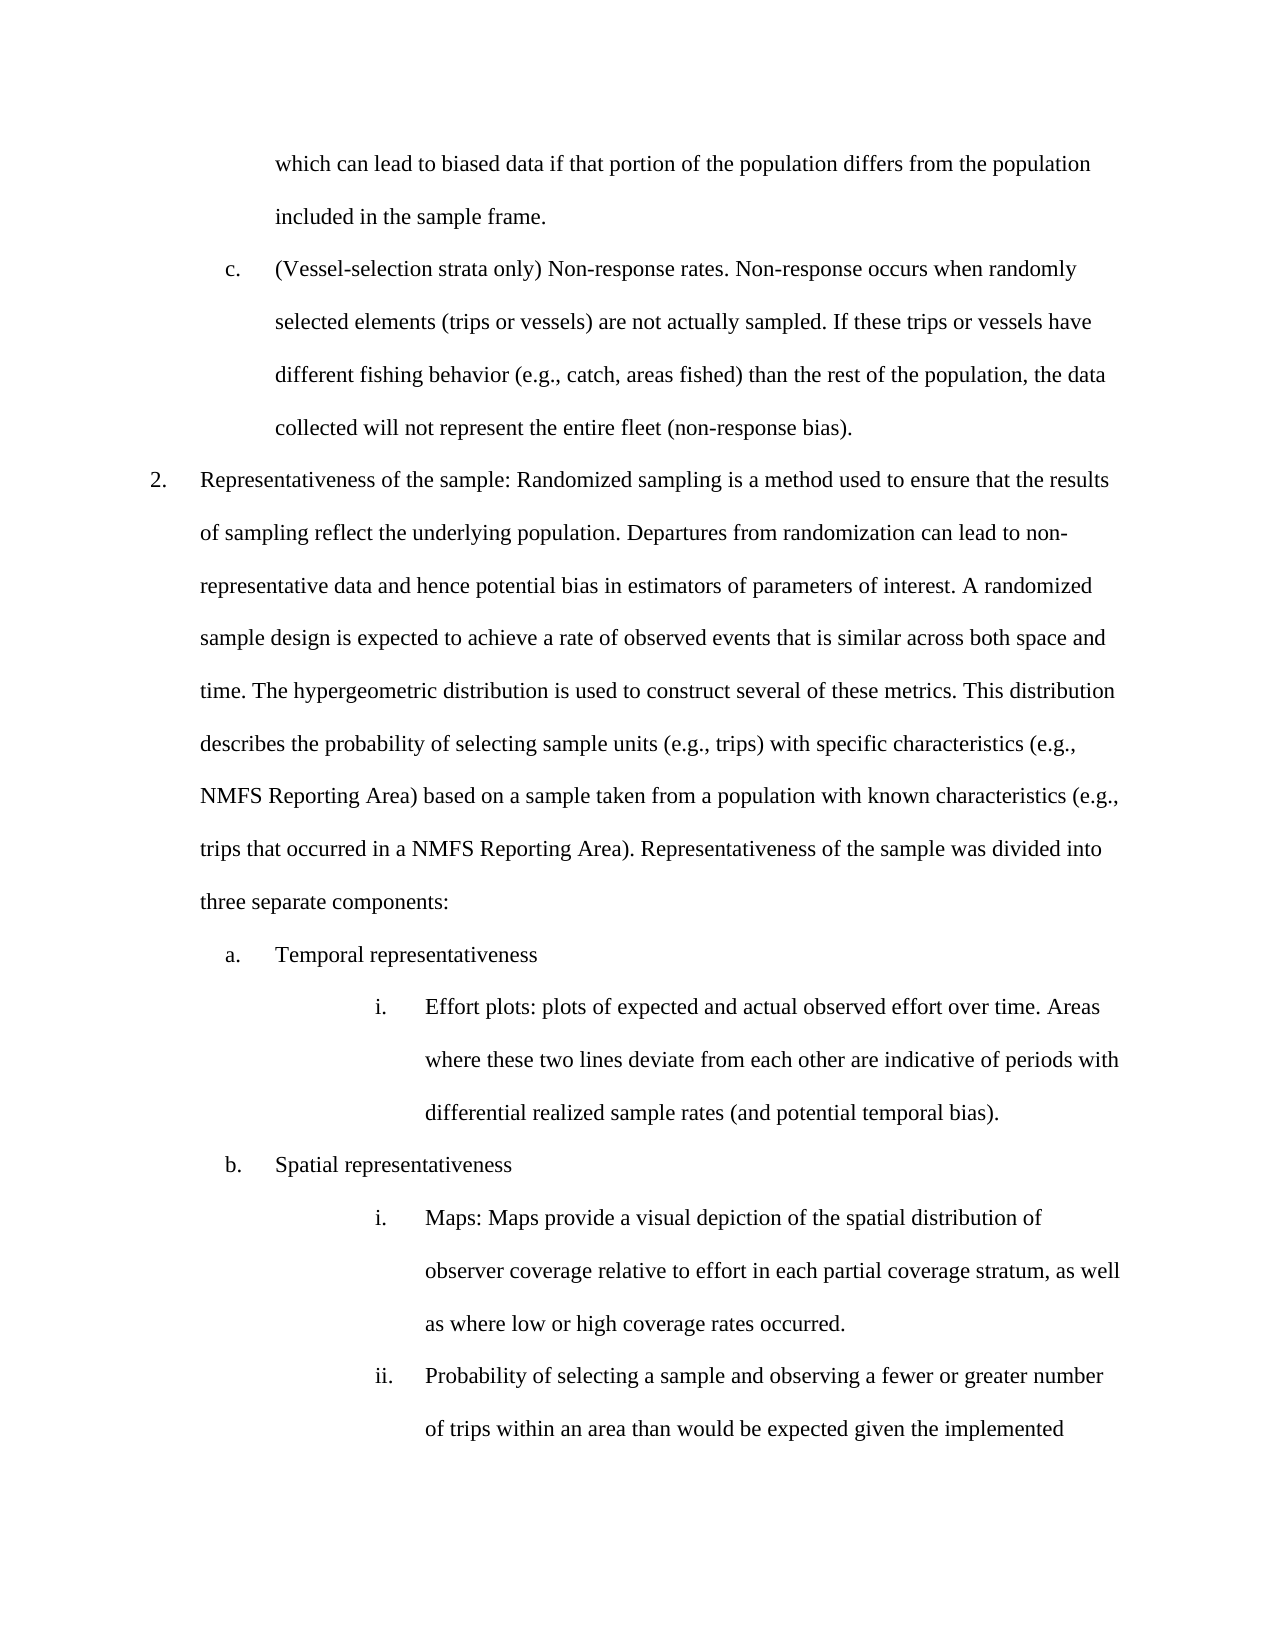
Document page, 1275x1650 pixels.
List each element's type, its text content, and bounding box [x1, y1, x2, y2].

list Temporal representativeness [225, 941, 1125, 967]
list Spatial representativeness [225, 1151, 1125, 1178]
list Effort plots: plots of expected and actual observed effort over time. Areas where these two lines deviate from each other are indicative of periods with differential realized sample rates (and potential temporal bias). [375, 993, 1125, 1125]
list Maps: Maps provide a visual depiction of the spatial distribution of observer coverage relative to effort in each partial coverage stratum, as well as where low or high coverage rates occurred. [375, 1204, 1125, 1336]
